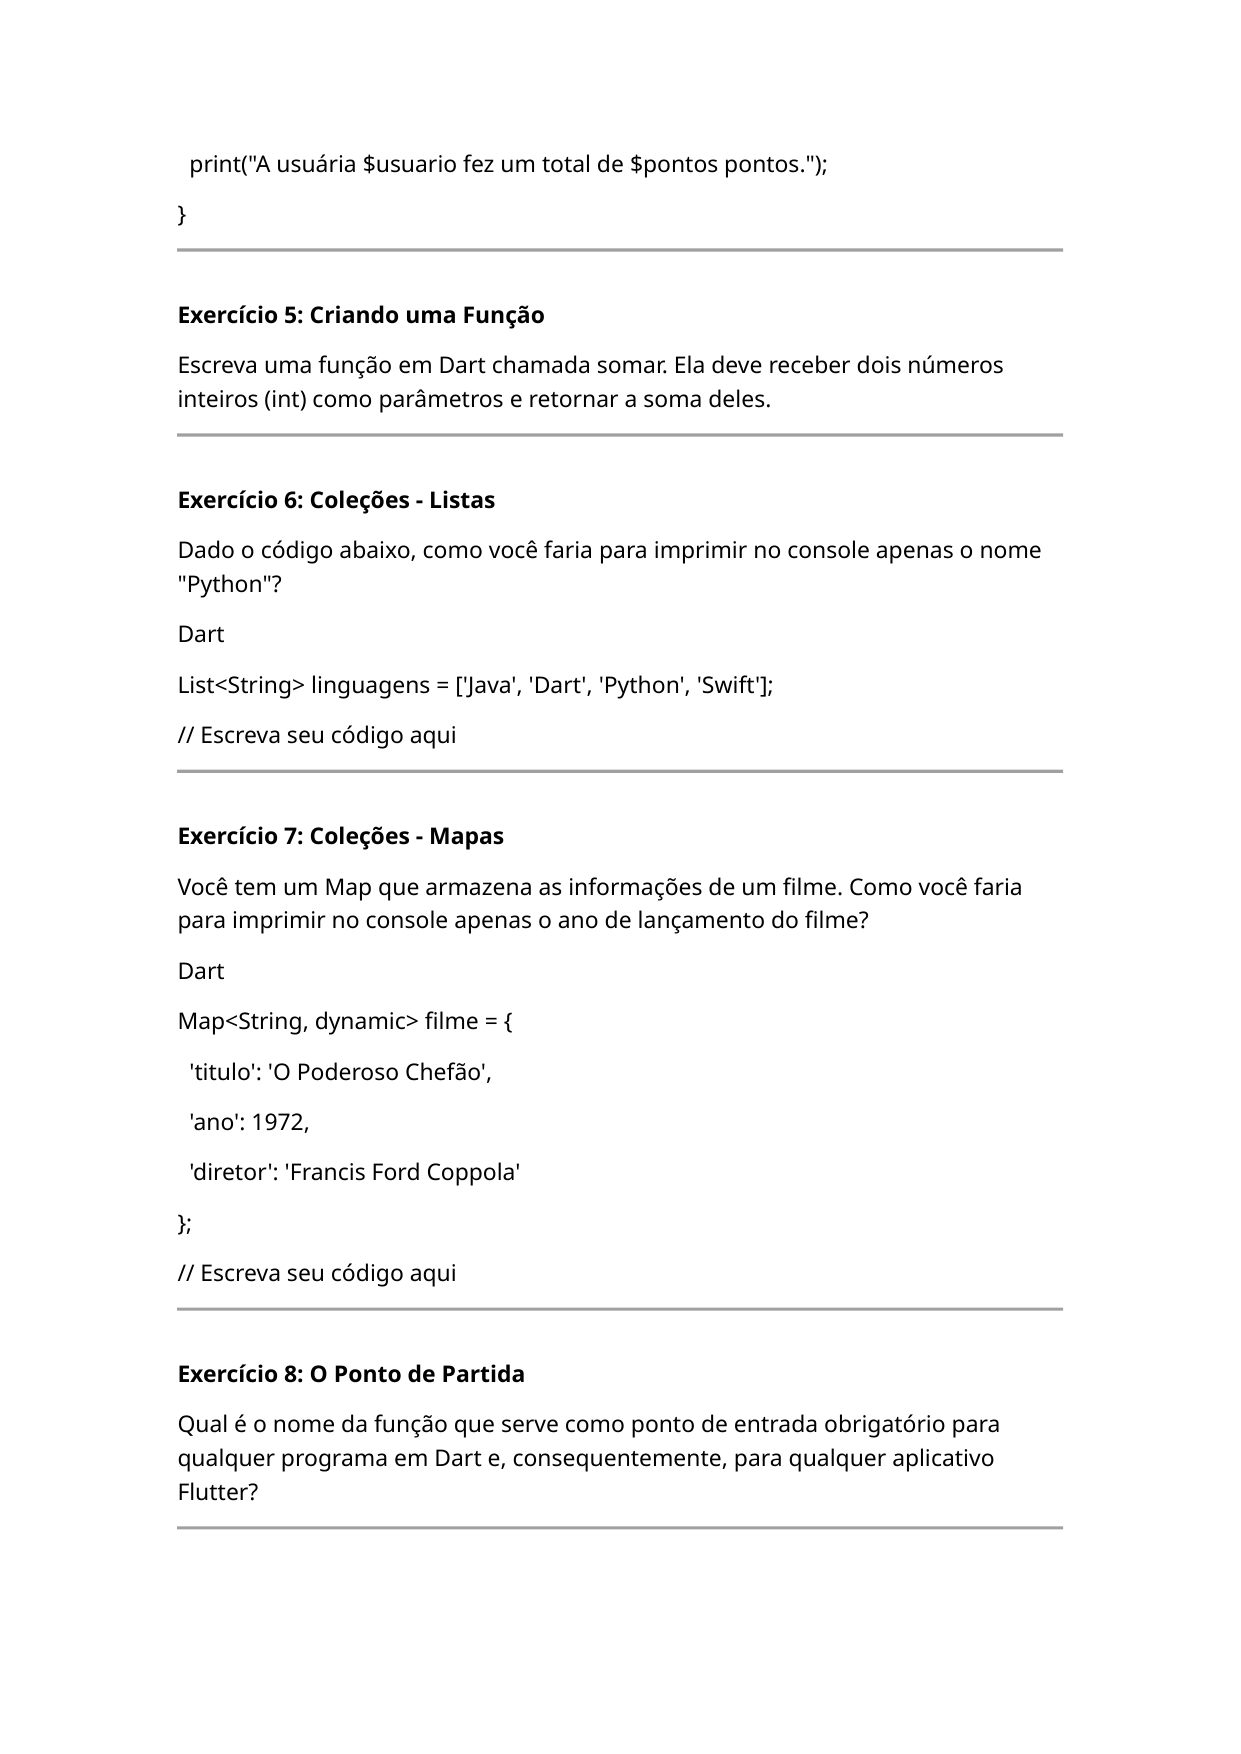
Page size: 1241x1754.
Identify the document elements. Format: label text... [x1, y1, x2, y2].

text // Escreva seu código aqui [177, 1257, 1063, 1288]
text Exercício 5: Criando uma Função [177, 299, 1063, 330]
text Exercício 7: Coleções - Mapas [177, 820, 1063, 851]
text // Escreva seu código aqui [177, 719, 1063, 751]
text Qual é o nome da função que serve como ponto de entrada obrigatório para qualquer programa em Dart e, consequentemente, para qualquer aplicativo Flutter? [177, 1408, 1063, 1507]
text Exercício 6: Coleções - Listas [177, 484, 1063, 515]
text Dart [177, 955, 1063, 986]
text 'diretor': 'Francis Ford Coppola' [177, 1156, 1063, 1188]
text 'titulo': 'O Poderoso Chefão', [177, 1056, 1063, 1087]
text Map<String, dynamic> filme = { [177, 1005, 1063, 1036]
text 'ano': 1972, [177, 1106, 1063, 1137]
text print("A usuária $usuario fez um total de $pontos pontos."); [177, 148, 1063, 179]
text Dado o código abaixo, como você faria para imprimir no console apenas o nome "Python"? [177, 534, 1063, 599]
text }; [177, 1207, 1063, 1238]
text Dart [177, 618, 1063, 650]
text Escreva uma função em Dart chamada somar. Ela deve receber dois números inteiros (int) como parâmetros e retornar a soma deles. [177, 349, 1063, 414]
text } [177, 198, 1063, 229]
text Exercício 8: O Ponto de Partida [177, 1358, 1063, 1389]
text List<String> linguagens = ['Java', 'Dart', 'Python', 'Swift']; [177, 669, 1063, 700]
text Você tem um Map que armazena as informações de um filme. Como você faria para imprimir no console apenas o ano de lançamento do filme? [177, 871, 1063, 936]
